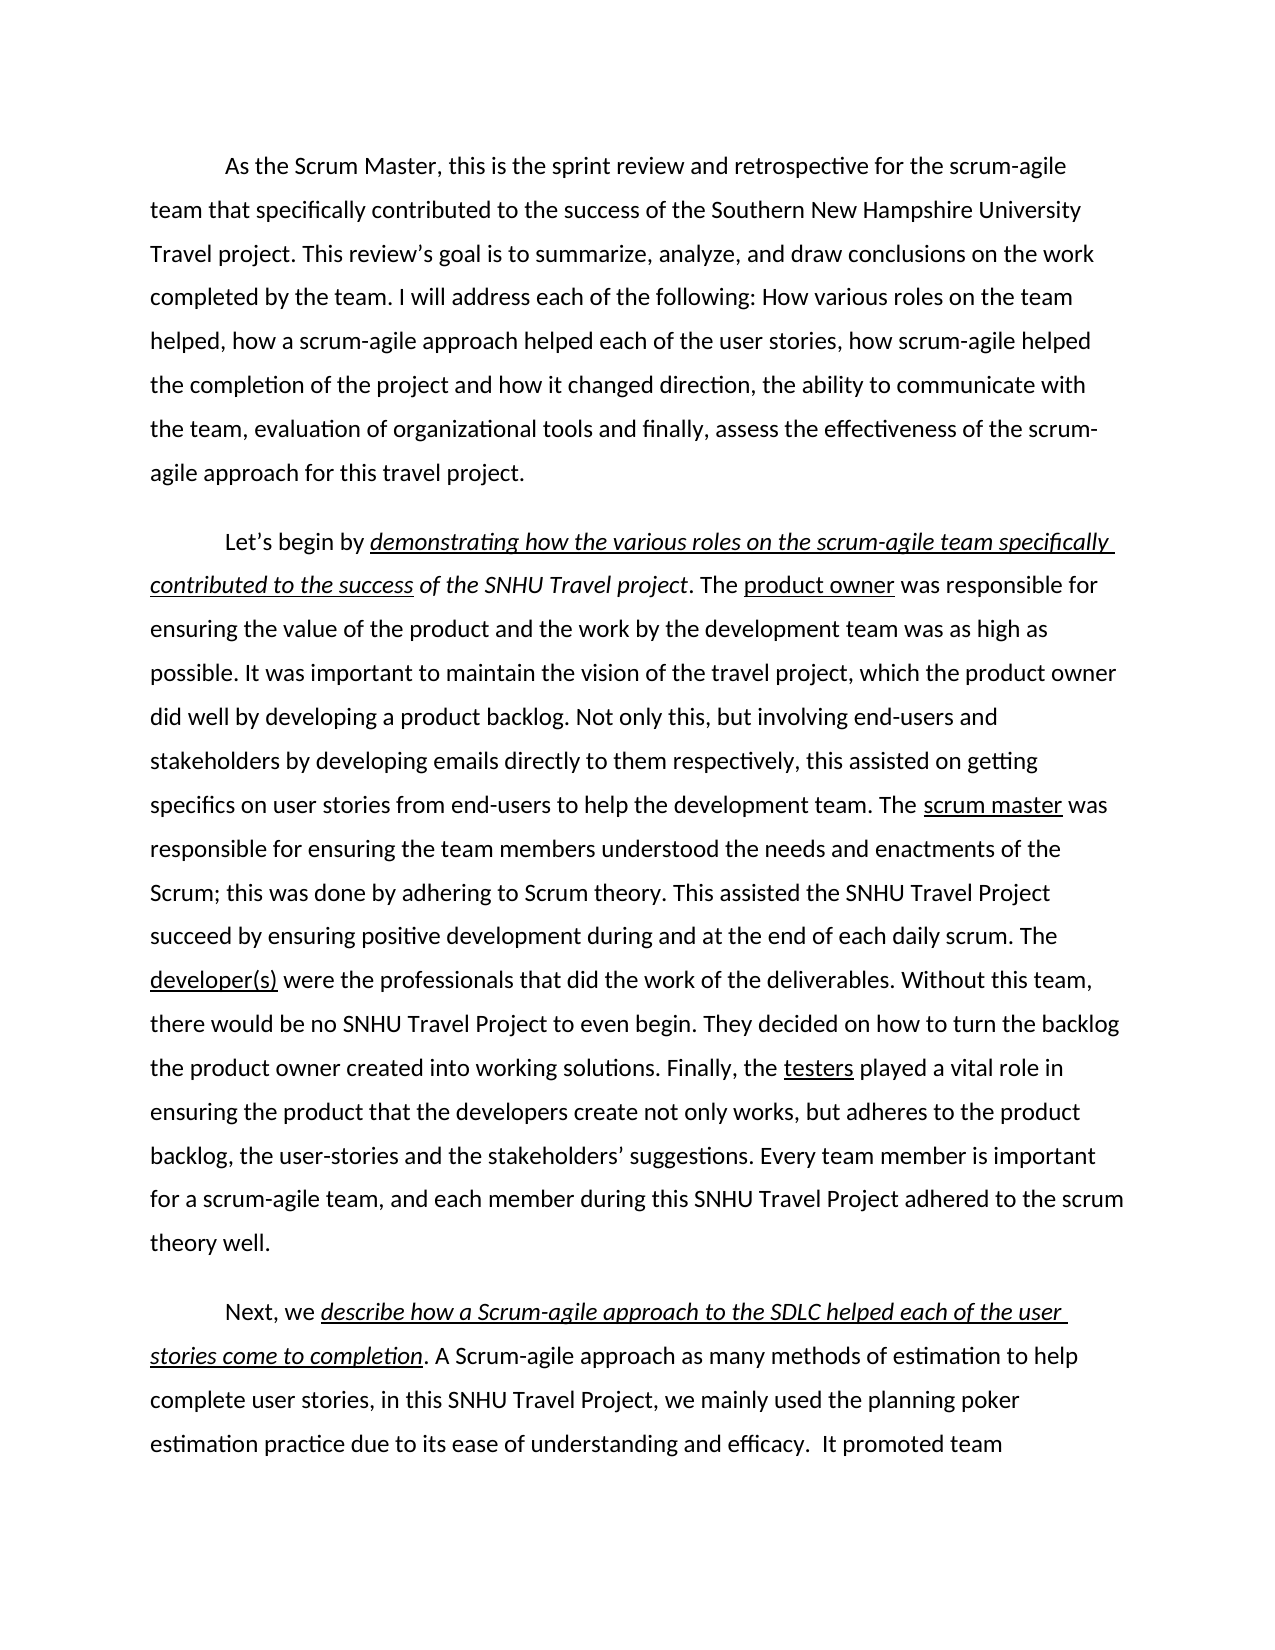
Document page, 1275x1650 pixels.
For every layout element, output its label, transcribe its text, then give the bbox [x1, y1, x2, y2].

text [150, 1296, 1125, 1458]
text Let’s begin by demonstrating how the various roles on the scrum-agile team specifically contributed to the success of the SNHU Travel project. The product owner was responsible for ensuring the value of the product and the work by the development team was as high as possible. It was important to maintain the vision of the travel project, which the product owner did well by developing a product backlog. Not only this, but involving end-users and stakeholders by developing emails directly to them respectively, this assisted on getting specifics on user stories from end-users to help the development team. The scrum master was responsible for ensuring the team members understood the needs and enactments of the Scrum; this was done by adhering to Scrum theory. This assisted the SNHU Travel Project succeed by ensuring positive development during and at the end of each daily scrum. The developer(s) were the professionals that did the work of the deliverables. Without this team, there would be no SNHU Travel Project to even begin. They decided on how to turn the backlog the product owner created into working solutions. Finally, the testers played a vital role in ensuring the product that the developers create not only works, but adheres to the product backlog, the user-stories and the stakeholders’ suggestions. Every team member is important for a scrum-agile team, and each member during this SNHU Travel Project adhered to the scrum theory well. [150, 526, 1125, 1258]
text As the Scrum Master, this is the sprint review and retrospective for the scrum-agile team that specifically contributed to the success of the Southern New Hampshire University Travel project. This review’s goal is to summarize, analyze, and draw conclusions on the work completed by the team. I will address each of the following: How various roles on the team helped, how a scrum-agile approach helped each of the user stories, how scrum-agile helped the completion of the project and how it changed direction, the ability to communicate with the team, evaluation of organizational tools and finally, assess the effectiveness of the scrum-agile approach for this travel project. [150, 150, 1125, 487]
